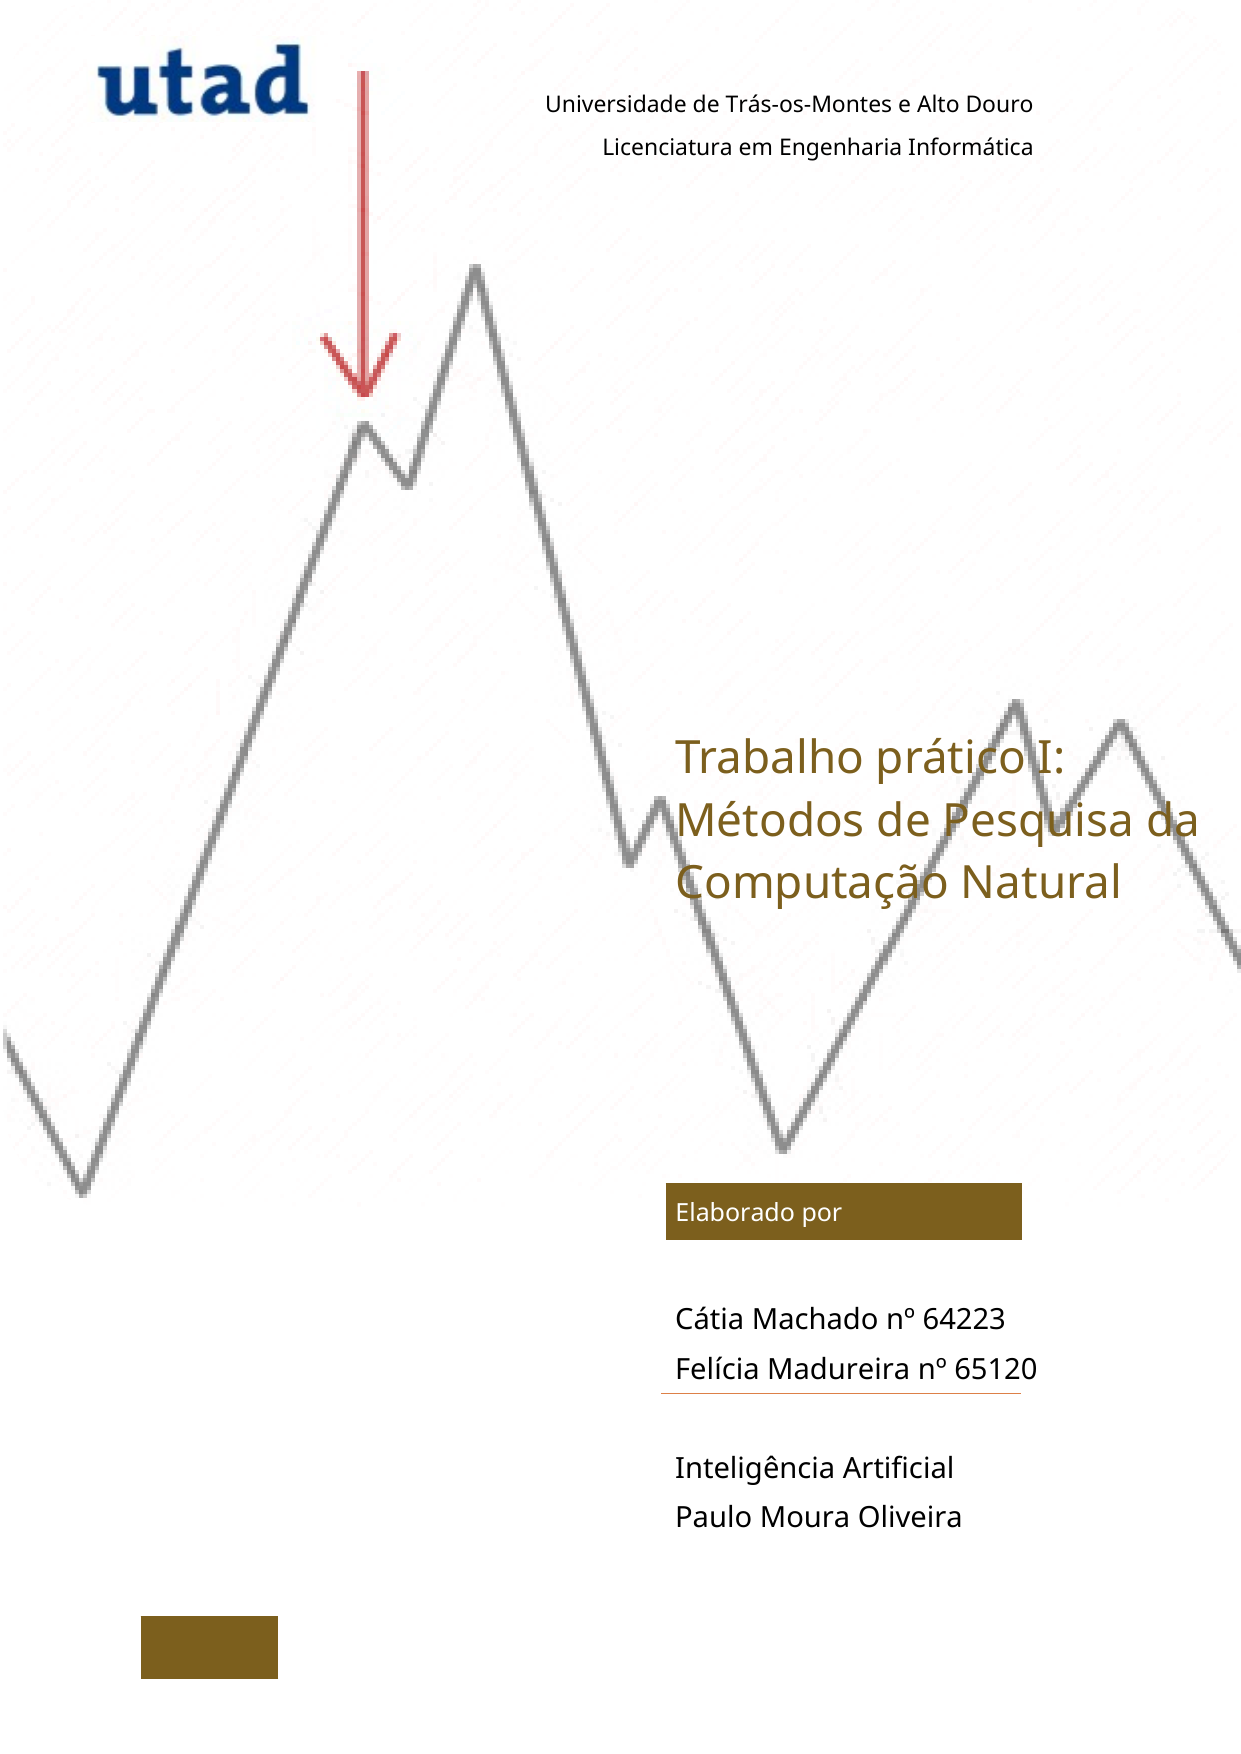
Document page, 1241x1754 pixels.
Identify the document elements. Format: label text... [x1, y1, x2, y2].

title Trabalho prático I: [675, 725, 1236, 787]
title Métodos de Pesquisa da Computação Natural [675, 787, 1236, 912]
text Felícia Madureira nº 65120 [675, 1348, 1236, 1388]
picture [3, 0, 1241, 1207]
text Elaborado por [667, 1184, 1021, 1239]
text Paulo Moura Oliveira [675, 1497, 1236, 1536]
text Inteligência Artificial [675, 1447, 1236, 1487]
text Cátia Machado nº 64223 [675, 1298, 1236, 1338]
